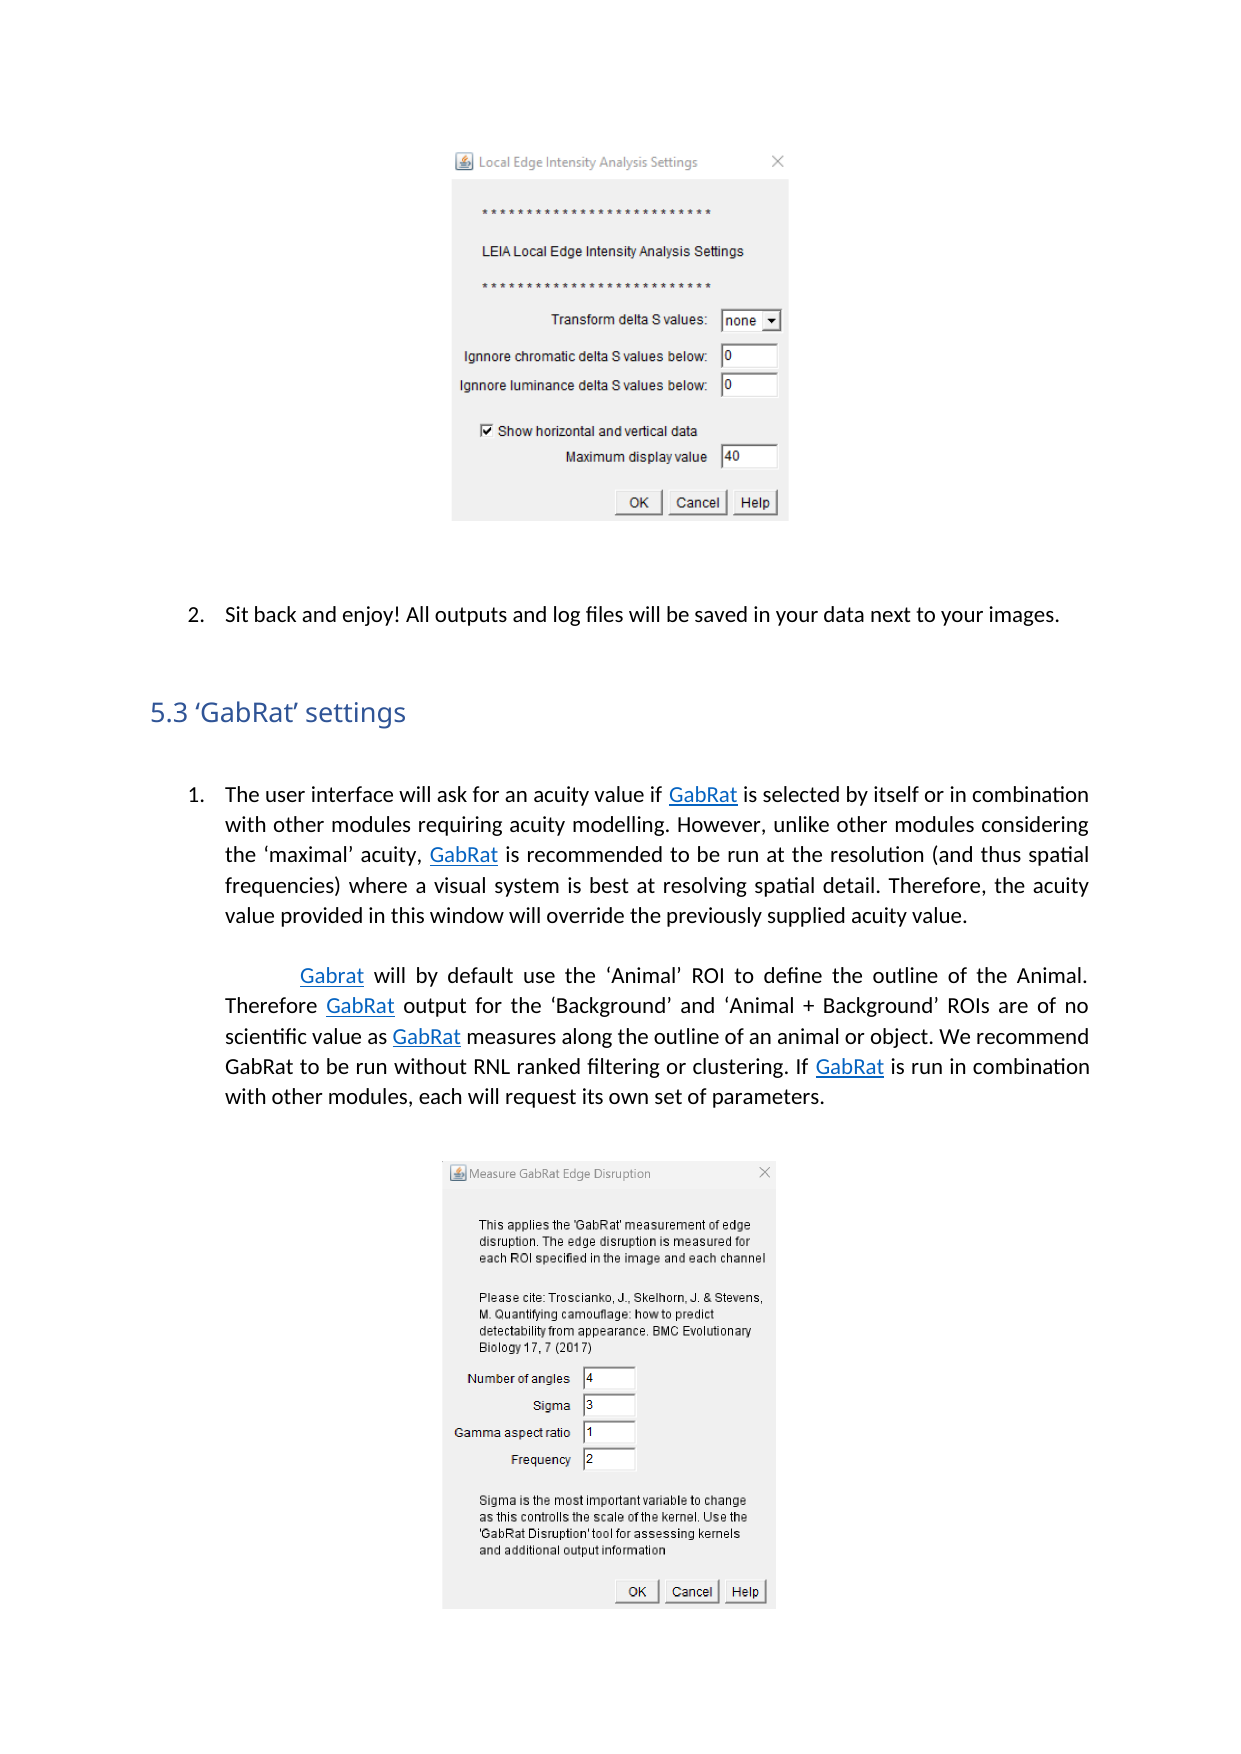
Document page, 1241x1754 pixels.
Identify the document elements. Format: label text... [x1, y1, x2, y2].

picture [451, 150, 789, 521]
list The user interface will ask for an acuity value if GabRat is selected by itself or in combination with other modules requiring acuity modelling. However, unlike other modules considering the ‘maximal’ acuity, GabRat is recommended to be run at the resolution (and thus spatial frequencies) where a visual system is best at resolving spatial detail. Therefore, the acuity value provided in this window will override the previously supplied acuity value. [187, 780, 1090, 929]
list Sit back and enjoy! All outputs and log files will be saved in your data next to your images. [187, 600, 1090, 628]
picture [442, 1161, 776, 1609]
subtitle 5.3 ‘GabRat’ settings [150, 693, 1090, 730]
list Gabrat will by default use the ‘Animal’ ROI to define the outline of the Animal. Therefore GabRat output for the ‘Background’ and ‘Animal + Background’ ROIs are of no scientific value as GabRat measures along the outline of an animal or object. We recommend GabRat to be run without RNL ranked filtering or clustering. If GabRat is run in combination with other modules, each will request its own set of parameters. [225, 961, 1090, 1110]
